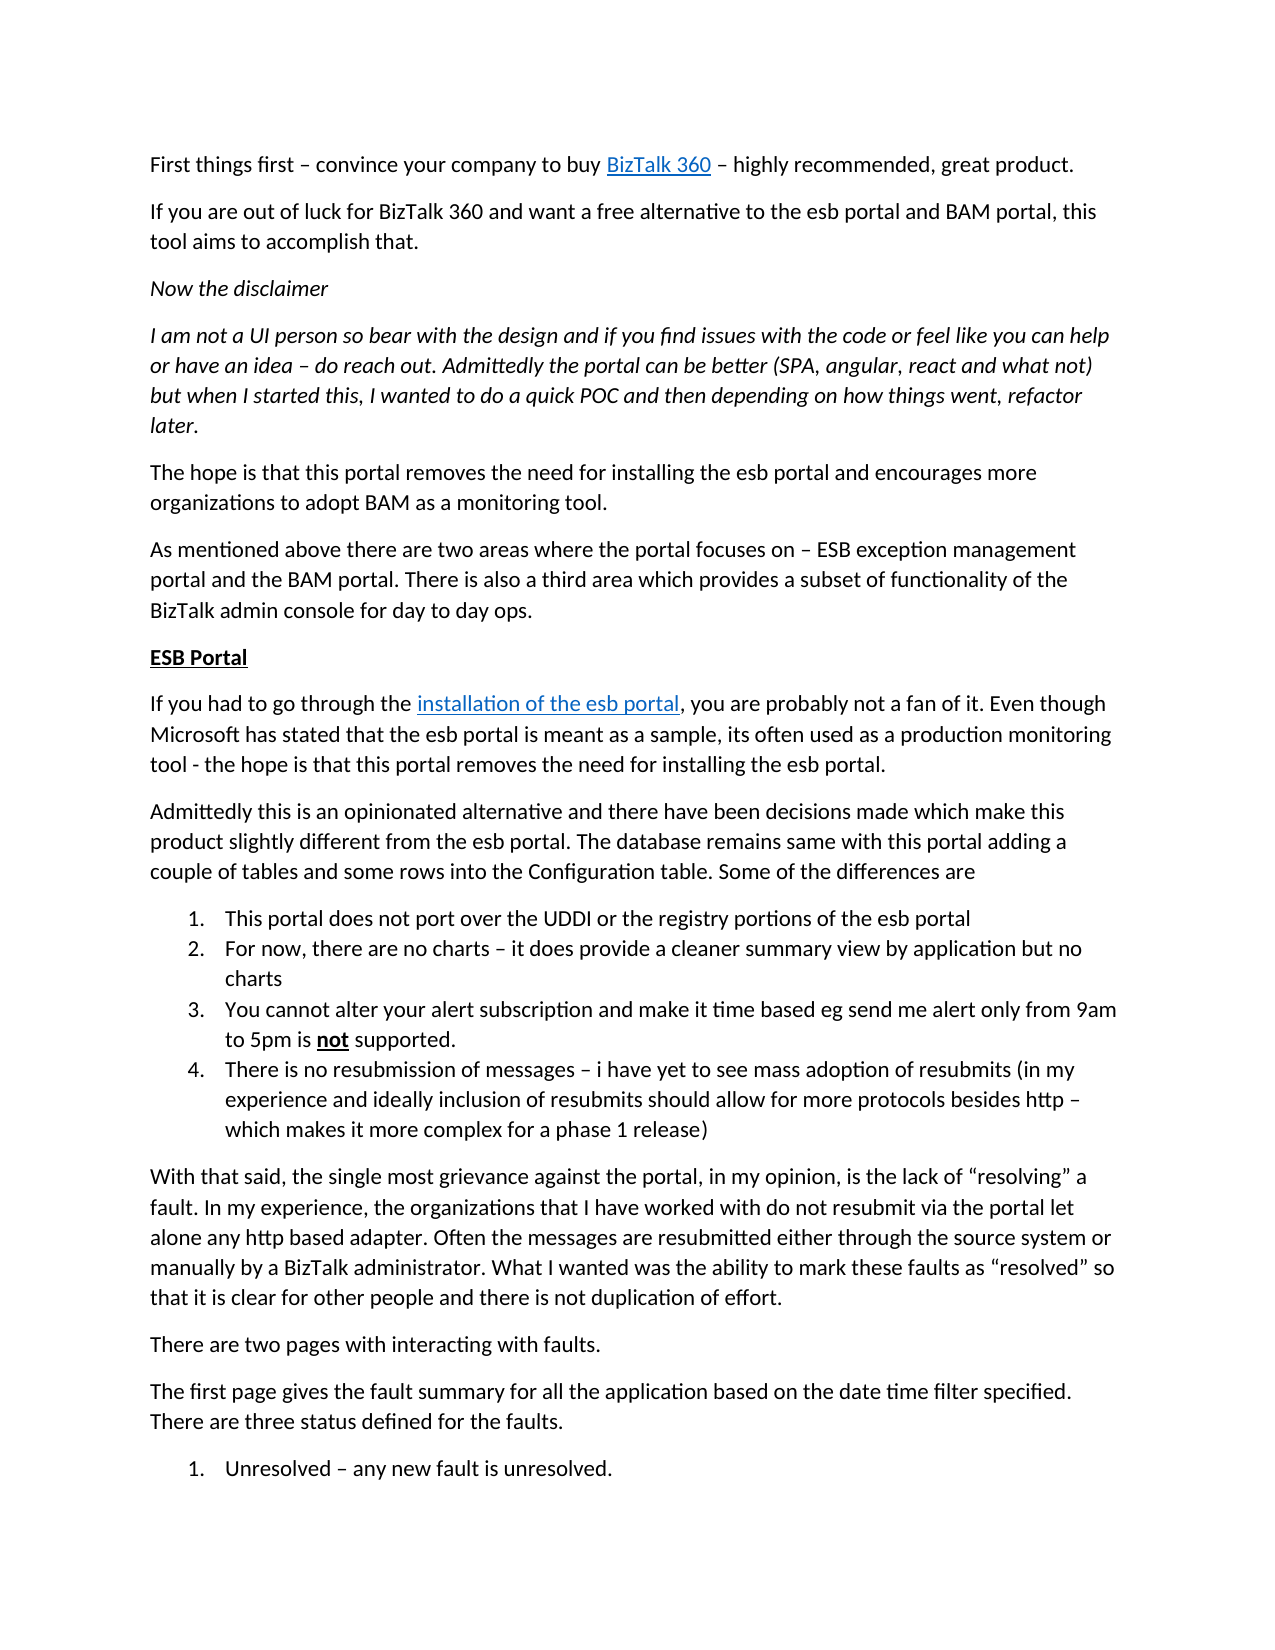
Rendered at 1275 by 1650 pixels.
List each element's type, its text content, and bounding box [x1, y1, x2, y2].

text Now the disclaimer [150, 274, 1125, 302]
list You cannot alter your alert subscription and make it time based eg send me alert only from 9am to 5pm is not supported. [187, 995, 1125, 1053]
text I am not a UI person so bear with the design and if you find issues with the code or feel like you can help or have an idea – do reach out. Admittedly the portal can be better (SPA, angular, react and what not) but when I started this, I wanted to do a quick POC and then depending on how things went, refactor later. [150, 321, 1125, 439]
list Unresolved – any new fault is unresolved. [187, 1454, 1125, 1482]
text Admittedly this is an opinionated alternative and there have been decisions made which make this product slightly different from the esb portal. The database remains same with this portal adding a couple of tables and some rows into the Configuration table. Some of the differences are [150, 797, 1125, 885]
text The first page gives the fault summary for all the application based on the date time filter specified. There are three status defined for the faults. [150, 1377, 1125, 1435]
text As mentioned above there are two areas where the portal focuses on – ESB exception management portal and the BAM portal. There is also a third area which provides a subset of functionality of the BizTalk admin console for day to day ops. [150, 535, 1125, 624]
text With that said, the single most grievance against the portal, in my opinion, is the lack of “resolving” a fault. In my experience, the organizations that I have worked with do not resubmit via the portal let alone any http based adapter. Often the messages are resubmitted either through the source system or manually by a BizTalk administrator. What I wanted was the ability to mark these faults as “resolved” so that it is clear for other people and there is not duplication of effort. [150, 1162, 1125, 1311]
text ESB Portal [150, 643, 1125, 671]
text The hope is that this portal removes the need for installing the esb portal and encourages more organizations to adopt BAM as a monitoring tool. [150, 458, 1125, 517]
text There are two pages with interacting with faults. [150, 1330, 1125, 1358]
list For now, there are no charts – it does provide a cleaner summary view by application but no charts [187, 934, 1125, 993]
text If you had to go through the installation of the esb portal, you are probably not a fan of it. Even though Microsoft has stated that the esb portal is meant as a sample, its often used as a production monitoring tool - the hope is that this portal removes the need for installing the esb portal. [150, 689, 1125, 778]
list There is no resubmission of messages – i have yet to see mass adoption of resubmits (in my experience and ideally inclusion of resubmits should allow for more protocols besides http – which makes it more complex for a phase 1 release) [187, 1055, 1125, 1144]
list This portal does not port over the UDDI or the registry portions of the esb portal [187, 904, 1125, 932]
text If you are out of luck for BizTalk 360 and want a free alternative to the esb portal and BAM portal, this tool aims to accomplish that. [150, 197, 1125, 255]
text First things first – convince your company to buy BizTalk 360 – highly recommended, great product. [150, 150, 1125, 178]
